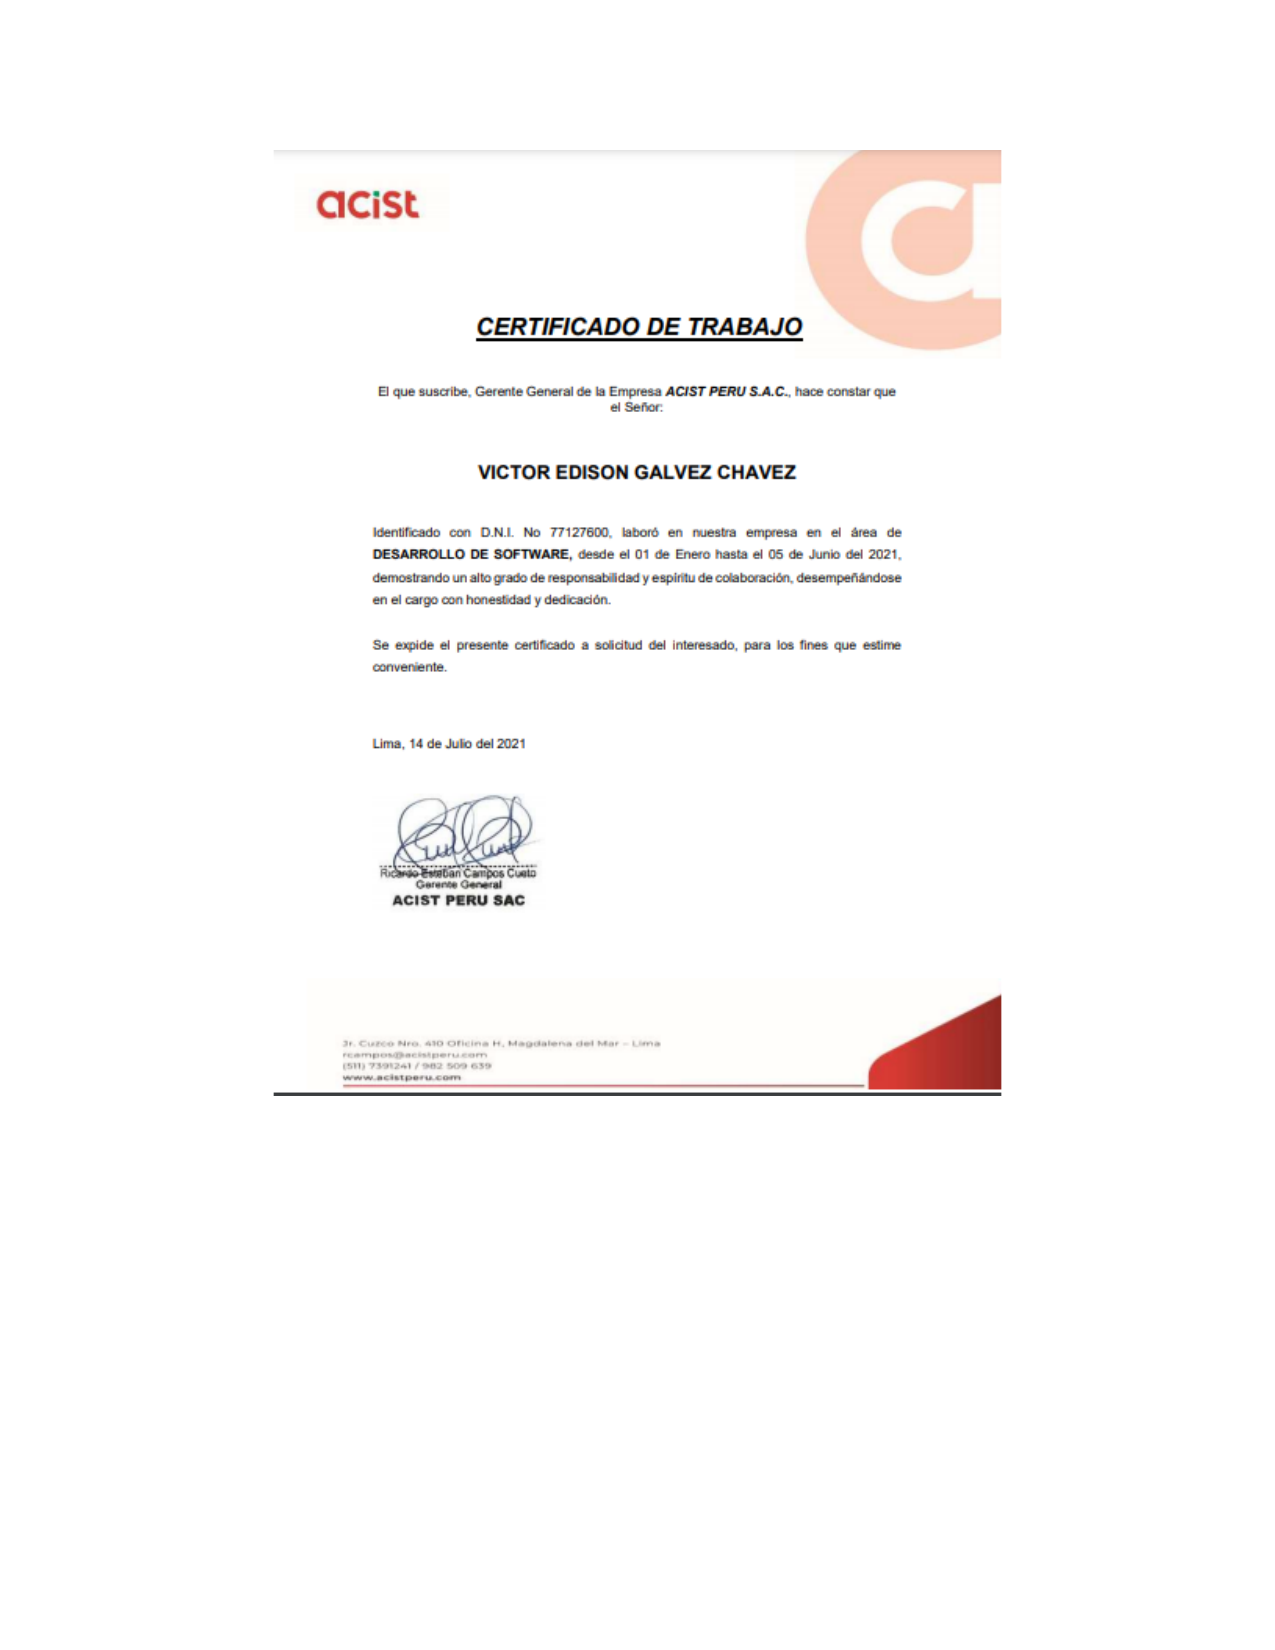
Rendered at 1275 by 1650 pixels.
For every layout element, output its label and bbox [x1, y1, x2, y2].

picture [273, 150, 1002, 1096]
